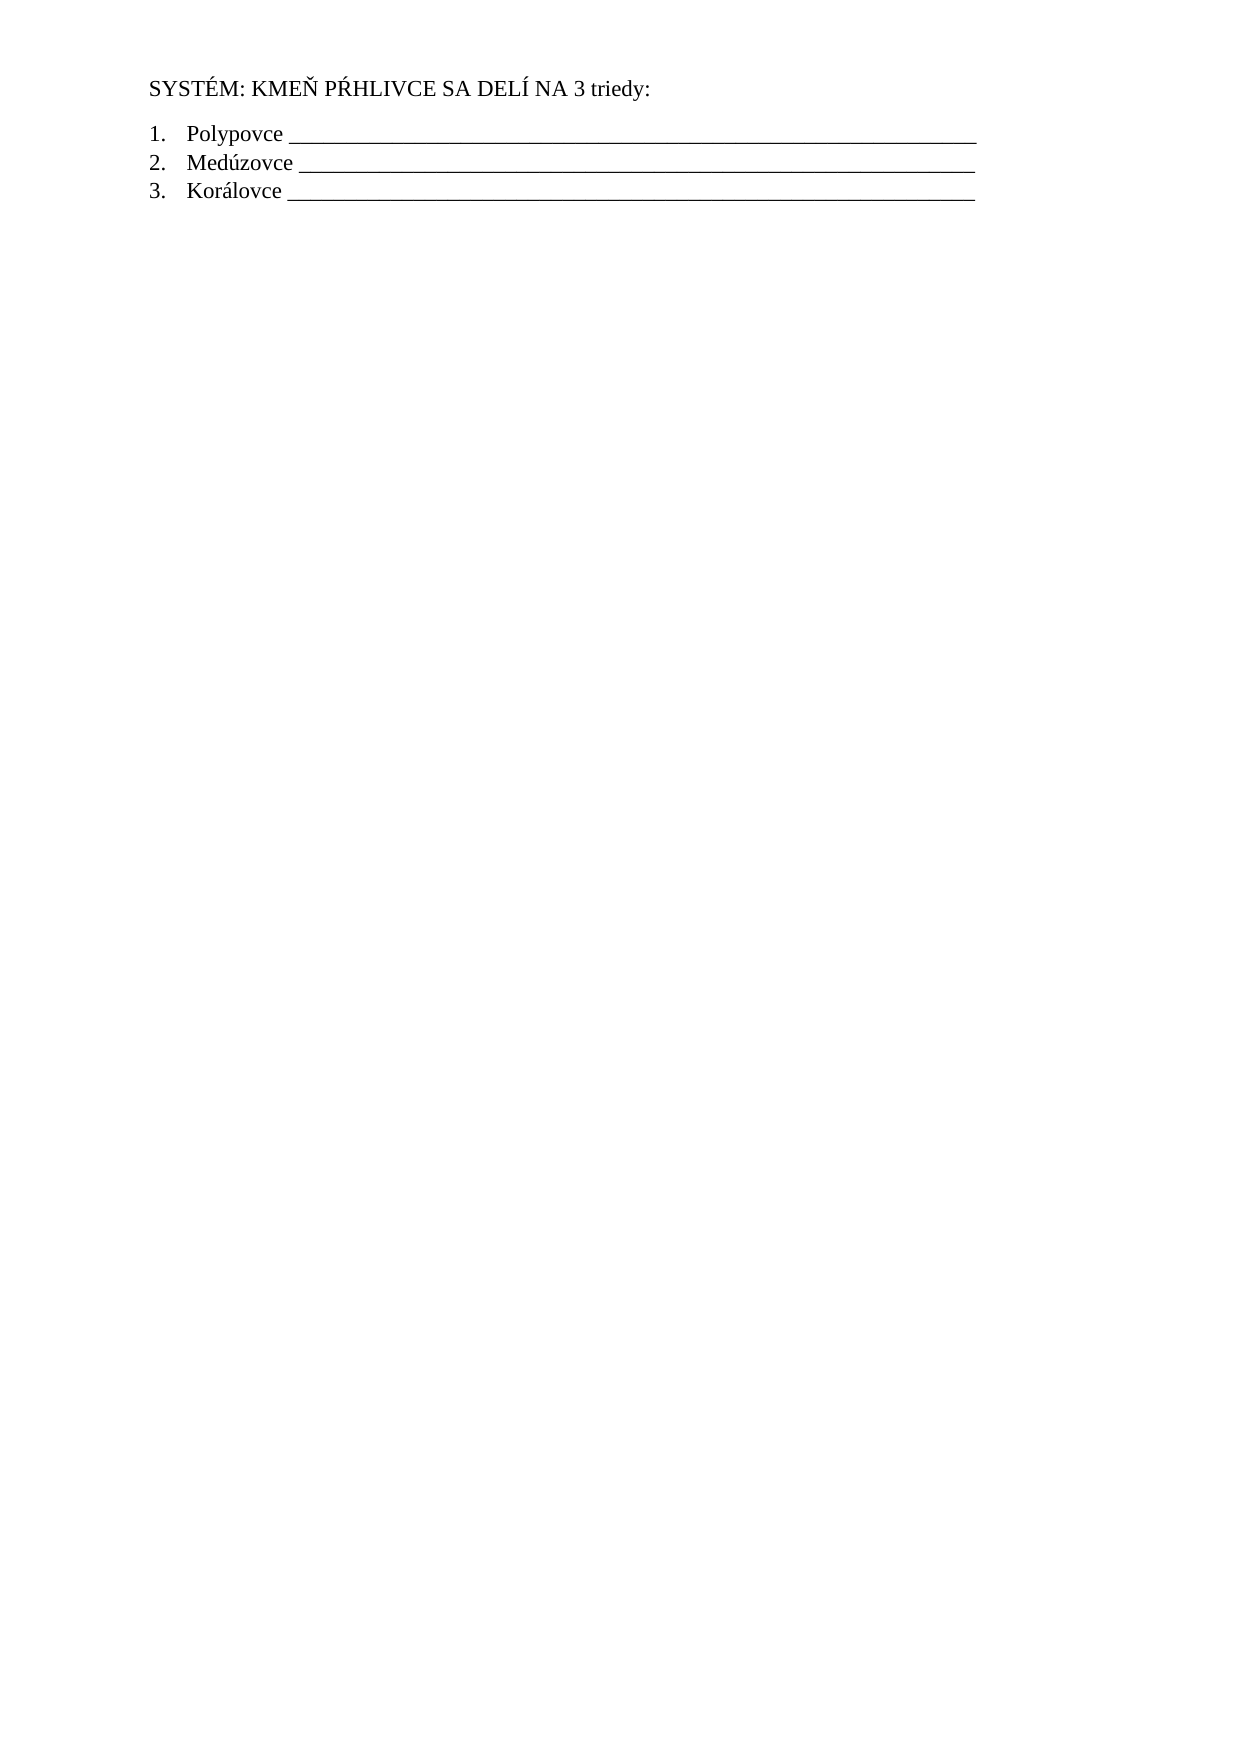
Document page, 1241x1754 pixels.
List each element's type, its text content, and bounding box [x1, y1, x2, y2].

list Medúzovce ___________________________________________________________ [149, 148, 1165, 175]
text SYSTÉM: KMEŇ PŔHLIVCE SA DELÍ NA 3 triedy: [75, 75, 1165, 101]
list Polypovce ____________________________________________________________ [149, 120, 1165, 146]
list Korálovce ____________________________________________________________ [149, 177, 1165, 203]
